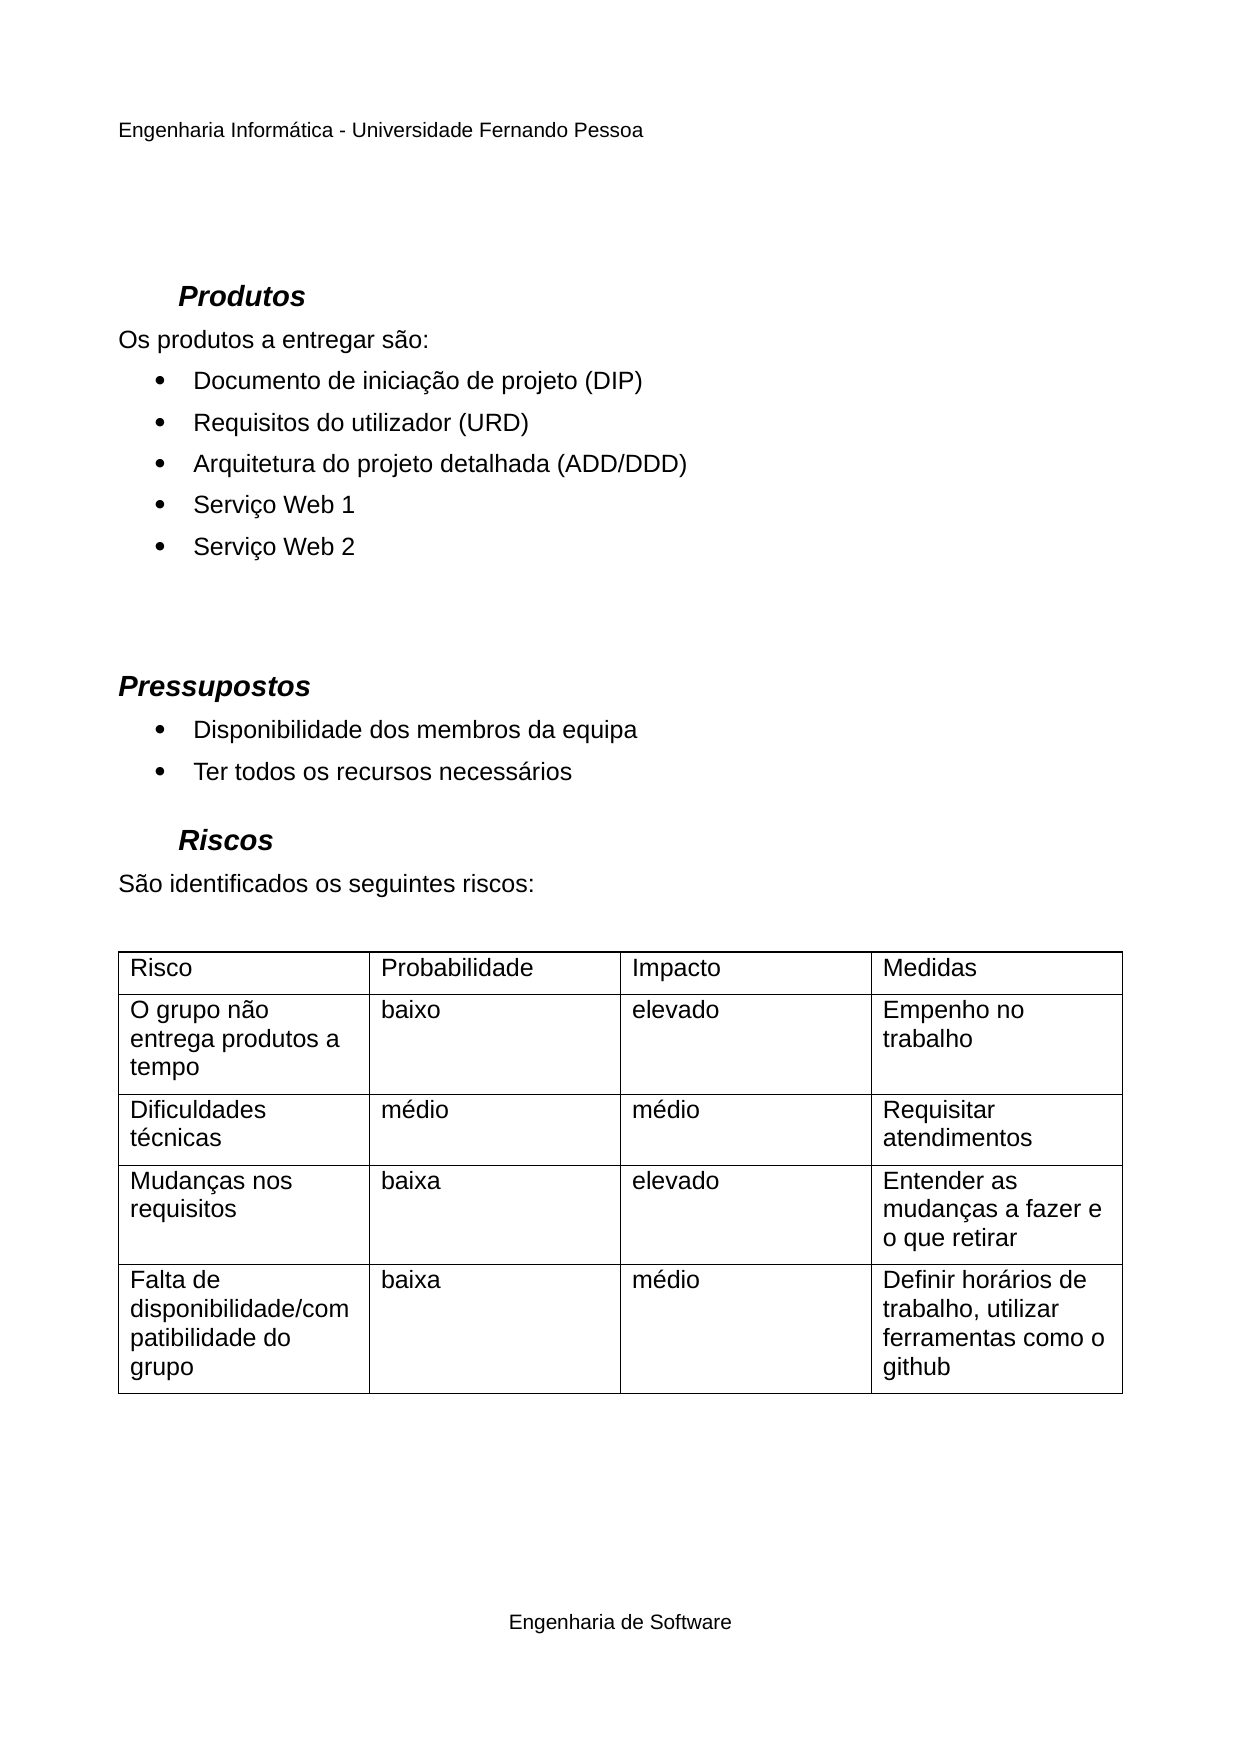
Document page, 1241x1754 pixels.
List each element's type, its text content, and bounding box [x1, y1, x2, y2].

list Disponibilidade dos membros da equipa [156, 715, 1122, 744]
table_cell médio [370, 1095, 620, 1164]
subtitle Pressupostos [118, 669, 1122, 703]
table_cell Dificuldades técnicas [119, 1095, 369, 1164]
list Requisitos do utilizador (URD) [156, 408, 1122, 437]
table_header Probabilidade [370, 953, 620, 994]
subtitle Riscos [118, 823, 1122, 856]
subtitle Produtos [118, 279, 1122, 313]
table_cell médio [621, 1095, 871, 1164]
table_cell baixa [370, 1166, 620, 1264]
table_cell Falta de disponibilidade/compatibilidade do grupo [119, 1265, 369, 1393]
table_cell Requisitar atendimentos [872, 1095, 1122, 1164]
table_cell baixa [370, 1265, 620, 1393]
list Serviço Web 2 [156, 532, 1122, 561]
table_cell elevado [621, 1166, 871, 1264]
text Os produtos a entregar são: [118, 325, 1122, 354]
list Arquitetura do projeto detalhada (ADD/DDD) [156, 449, 1122, 478]
list Serviço Web 1 [156, 490, 1122, 519]
table_header Risco [119, 953, 369, 994]
table_cell médio [621, 1265, 871, 1393]
table_cell Definir horários de trabalho, utilizar ferramentas como o github [872, 1265, 1122, 1393]
table_cell Empenho no trabalho [872, 995, 1122, 1093]
table_cell Entender as mudanças a fazer e o que retirar [872, 1166, 1122, 1264]
table_cell elevado [621, 995, 871, 1093]
table_header Impacto [621, 953, 871, 994]
table_header Medidas [872, 953, 1122, 994]
table_cell Mudanças nos requisitos [119, 1166, 369, 1264]
table_cell O grupo não entrega produtos a tempo [119, 995, 369, 1093]
list Ter todos os recursos necessários [156, 757, 1122, 785]
list Documento de iniciação de projeto (DIP) [156, 366, 1122, 395]
table_cell baixo [370, 995, 620, 1093]
text São identificados os seguintes riscos: [118, 869, 1122, 898]
